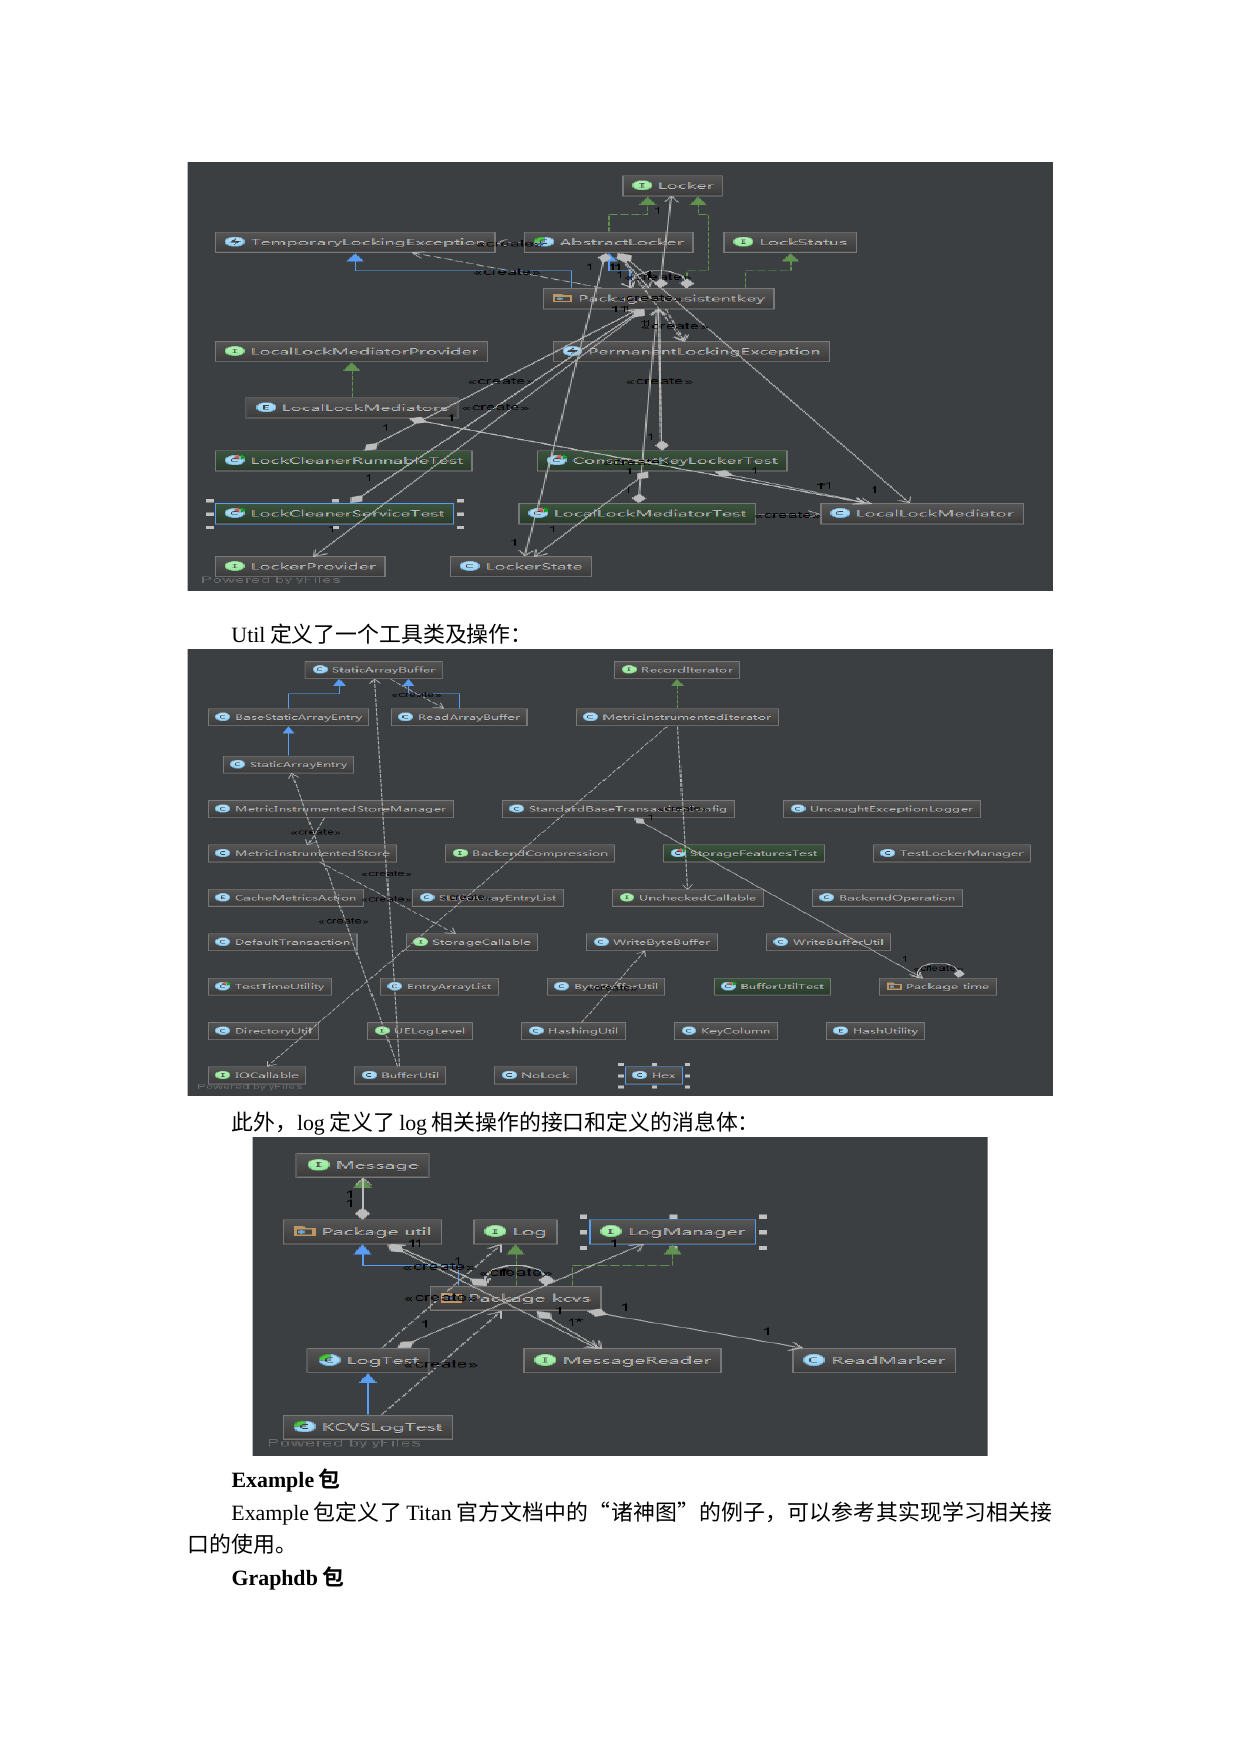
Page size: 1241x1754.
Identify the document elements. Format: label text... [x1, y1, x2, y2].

text Util定义了一个工具类及操作： [187, 617, 1053, 649]
picture [187, 162, 1053, 591]
text Example包 [187, 1462, 1053, 1494]
text 此外，log定义了log相关操作的接口和定义的消息体： [187, 1104, 1053, 1137]
picture [252, 1137, 988, 1456]
text Example包定义了Titan官方文档中的“诸神图”的例子，可以参考其实现学习相关接口的使用。 [187, 1494, 1053, 1559]
picture [187, 649, 1053, 1096]
text Graphdb包 [187, 1559, 1053, 1592]
